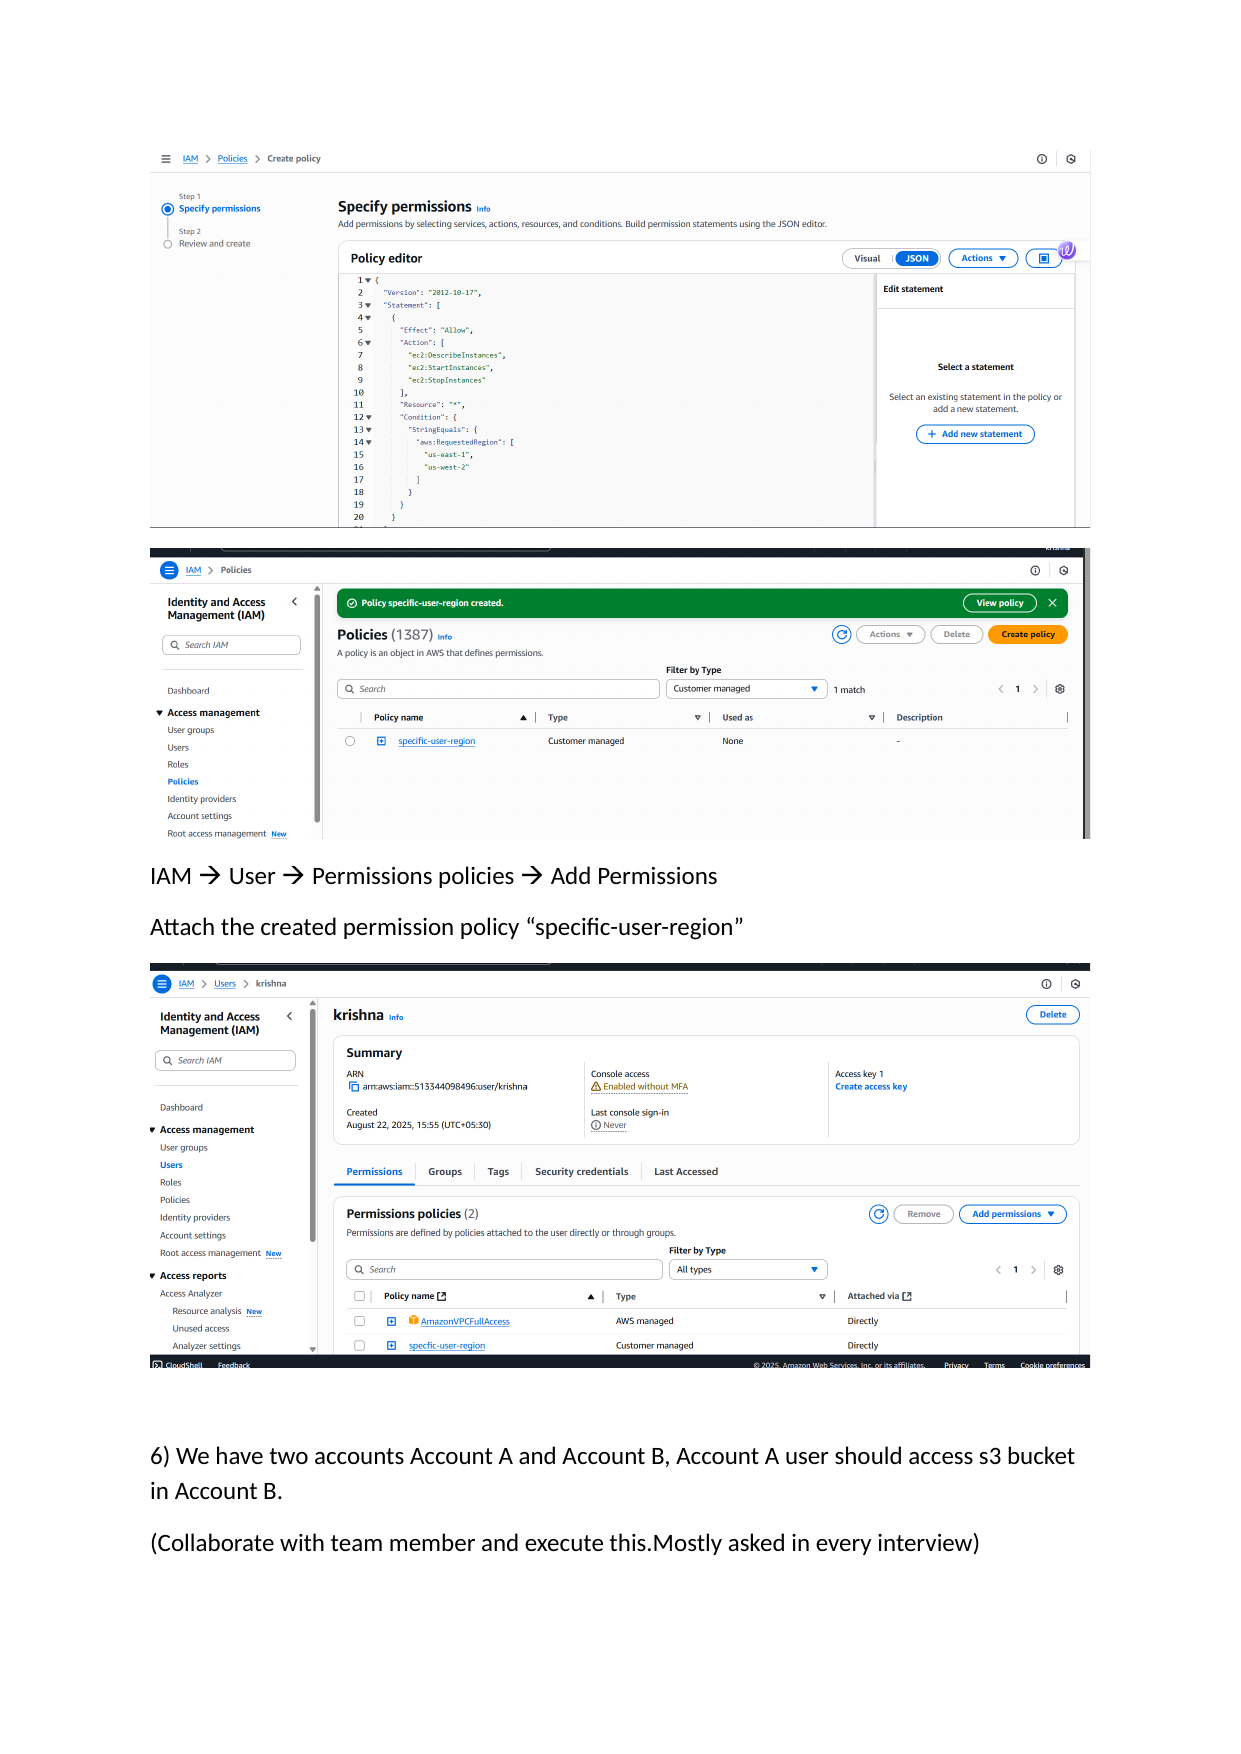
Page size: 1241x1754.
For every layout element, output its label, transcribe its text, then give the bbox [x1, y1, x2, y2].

text Attach the created permission policy “specific-user-region” [150, 912, 1090, 942]
text IAM User Permissions policies Add Permissions [150, 860, 1090, 890]
picture [150, 963, 1091, 1368]
picture [150, 548, 1091, 839]
text 6) We have two accounts Account A and Account B, Account A user should access s3 bucket in Account B. [150, 1440, 1090, 1506]
picture [150, 150, 1091, 528]
text (Collaborate with team member and execute this.Mostly asked in every interview) [150, 1527, 1090, 1557]
